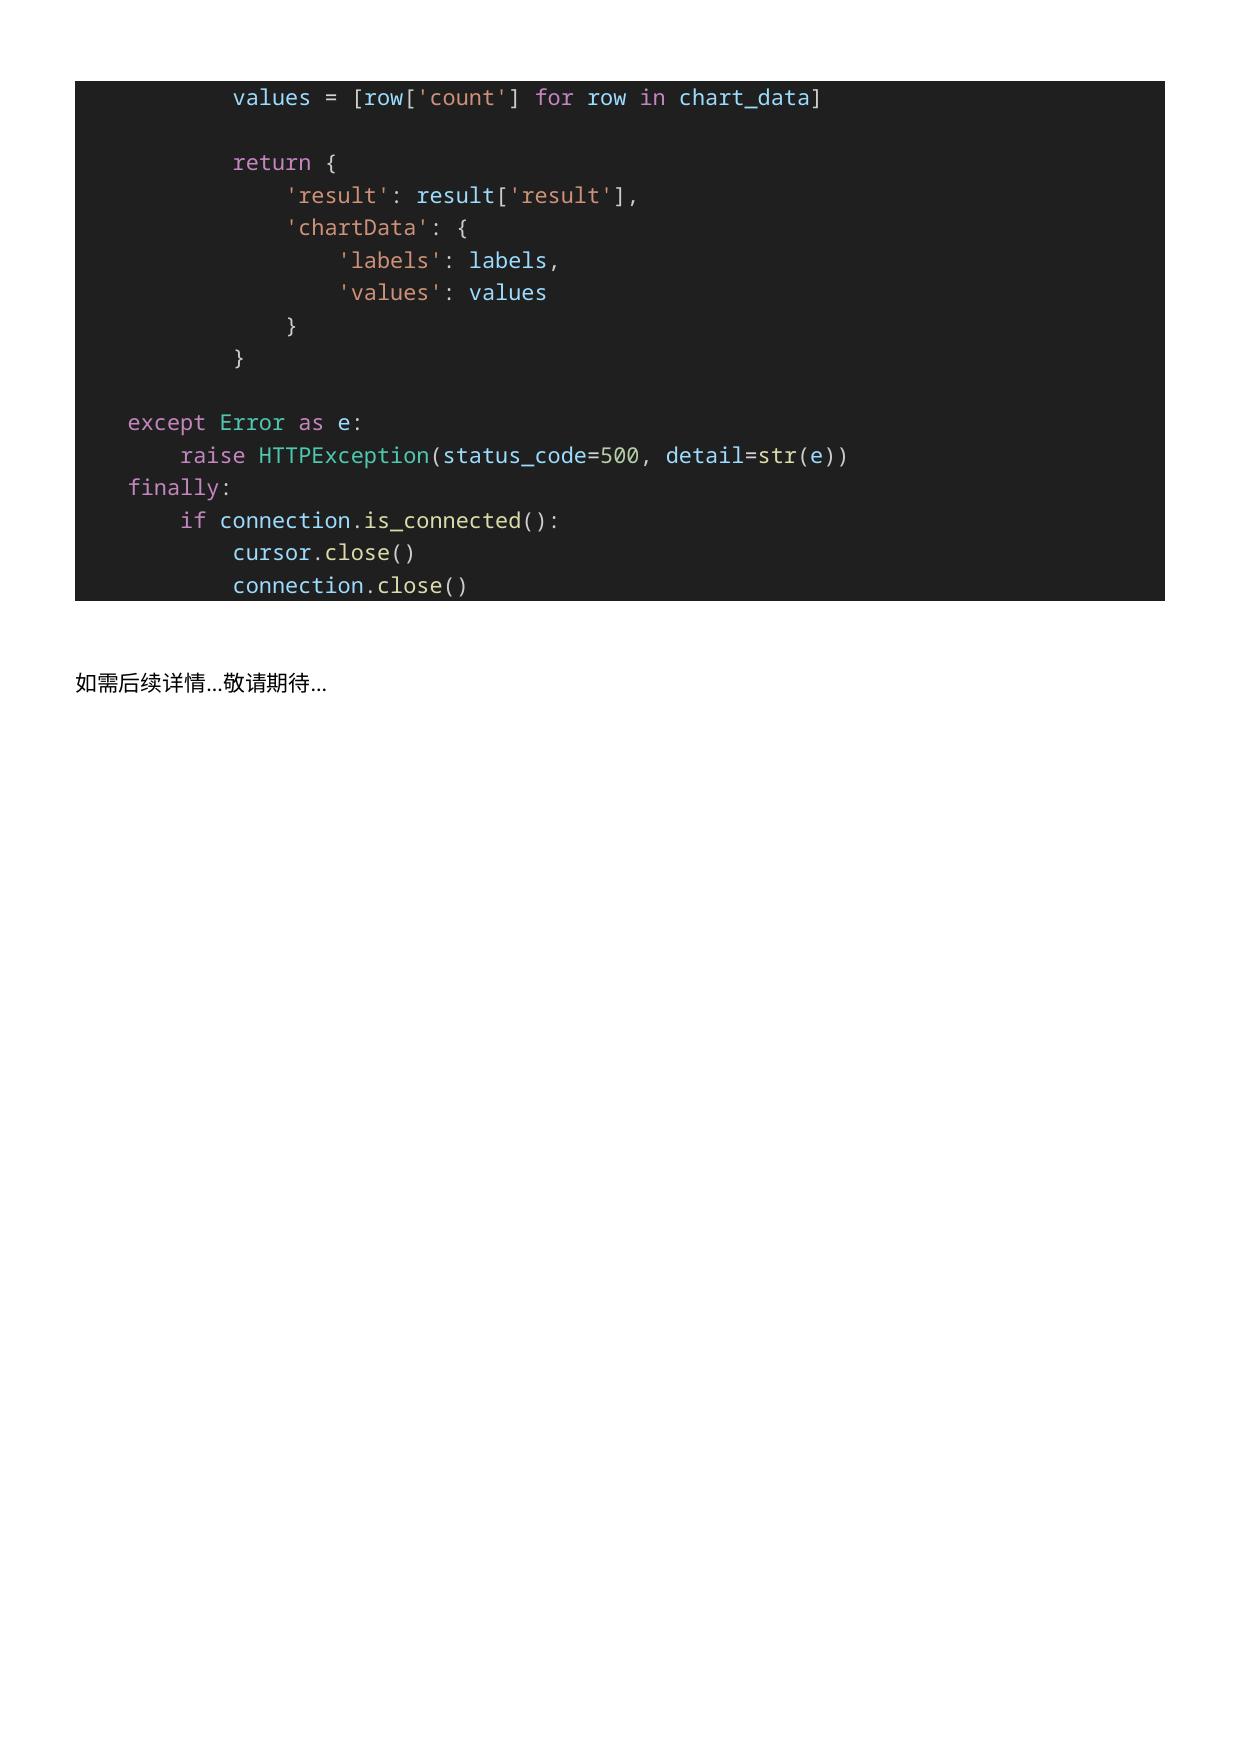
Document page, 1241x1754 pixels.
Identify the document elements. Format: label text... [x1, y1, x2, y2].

text 'chartData': { [75, 211, 1165, 243]
text values = [row['count'] for row in chart_data] [75, 81, 1165, 113]
text 'result': result['result'], [75, 178, 1165, 211]
text connection.close() [75, 568, 1165, 601]
text raise HTTPException(status_code=500, detail=str(e)) [75, 438, 1165, 471]
text } [75, 341, 1165, 373]
text 'labels': labels, [75, 243, 1165, 276]
text return { [75, 146, 1165, 178]
text 如需后续详情...敬请期待... [75, 666, 1165, 698]
text cursor.close() [75, 536, 1165, 568]
text if connection.is_connected(): [75, 503, 1165, 536]
text finally: [75, 471, 1165, 503]
text } [75, 308, 1165, 341]
text except Error as e: [75, 406, 1165, 438]
text 'values': values [75, 276, 1165, 308]
